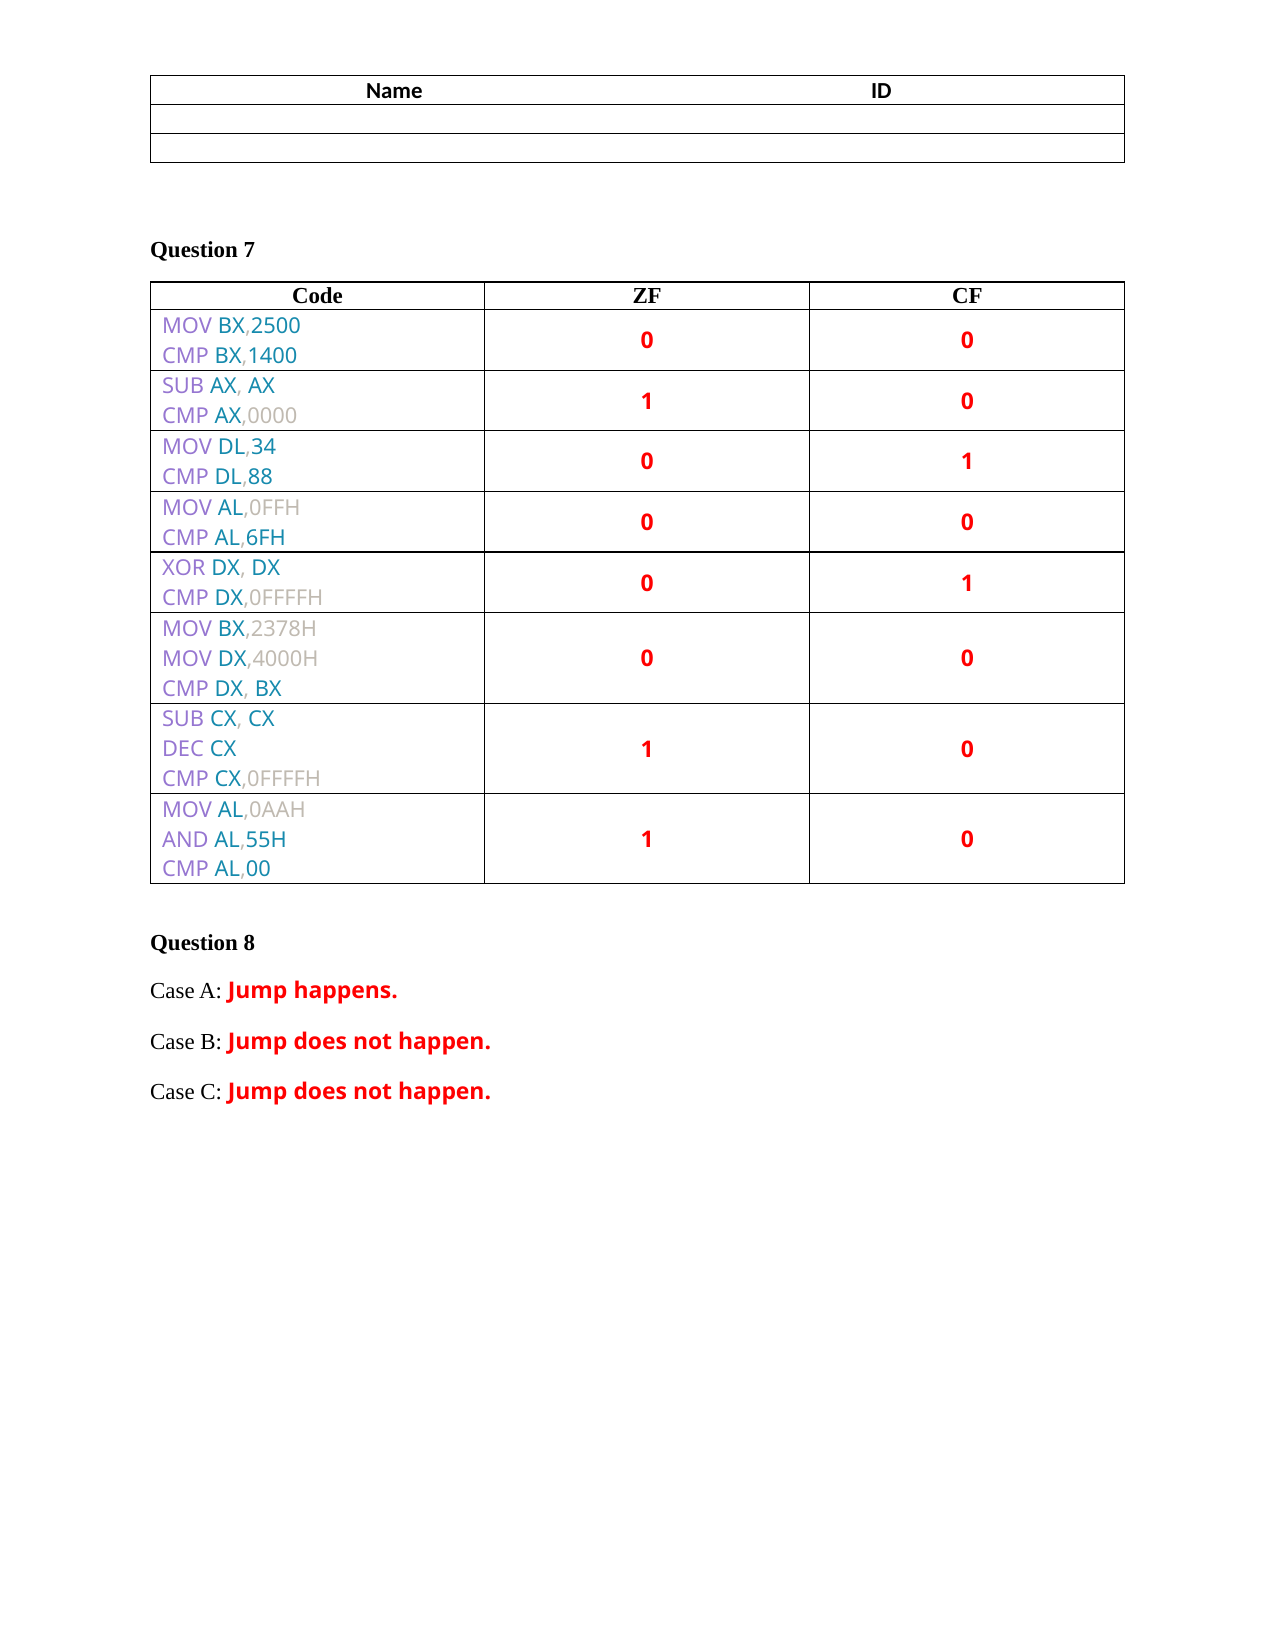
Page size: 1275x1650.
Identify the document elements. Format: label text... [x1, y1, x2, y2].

table_cell 1 [810, 553, 1124, 612]
table_cell 0 [485, 613, 809, 702]
table_cell 0 [810, 704, 1124, 793]
table_cell 0 [810, 310, 1124, 369]
table_cell 1 [485, 704, 809, 793]
table_cell 1 [485, 794, 809, 883]
table_cell 0 [810, 371, 1124, 430]
table_cell MOV AL,0FFH CMP AL,6FH [151, 492, 484, 551]
table_cell 1 [485, 371, 809, 430]
table_cell 0 [810, 794, 1124, 883]
text Question 8 [150, 929, 1125, 956]
text Case A: Jump happens. [150, 974, 1125, 1006]
table_cell XOR DX, DX CMP DX,0FFFFH [151, 553, 484, 612]
text Case C: Jump does not happen. [150, 1075, 1125, 1107]
table_cell 0 [810, 613, 1124, 702]
table_cell MOV BX,2500 CMP BX,1400 [151, 310, 484, 369]
table_header ZF [485, 283, 809, 309]
text Case B: Jump does not happen. [150, 1025, 1125, 1056]
table_cell MOV DL,34 CMP DL,88 [151, 431, 484, 491]
text Question 7 [150, 236, 1125, 263]
table_cell 1 [810, 431, 1124, 491]
table_cell 0 [485, 431, 809, 491]
table_cell 0 [485, 553, 809, 612]
table_header CF [810, 283, 1124, 309]
table_cell 0 [485, 310, 809, 369]
table_cell MOV AL,0AAH AND AL,55H CMP AL,00 [151, 794, 484, 883]
table_cell 0 [810, 492, 1124, 551]
table_header Code [151, 283, 484, 309]
table_cell SUB AX, AX CMP AX,0000 [151, 371, 484, 430]
table_cell 0 [485, 492, 809, 551]
table_cell SUB CX, CX DEC CX CMP CX,0FFFFH [151, 704, 484, 793]
table_cell MOV BX,2378H MOV DX,4000H CMP DX, BX [151, 613, 484, 702]
